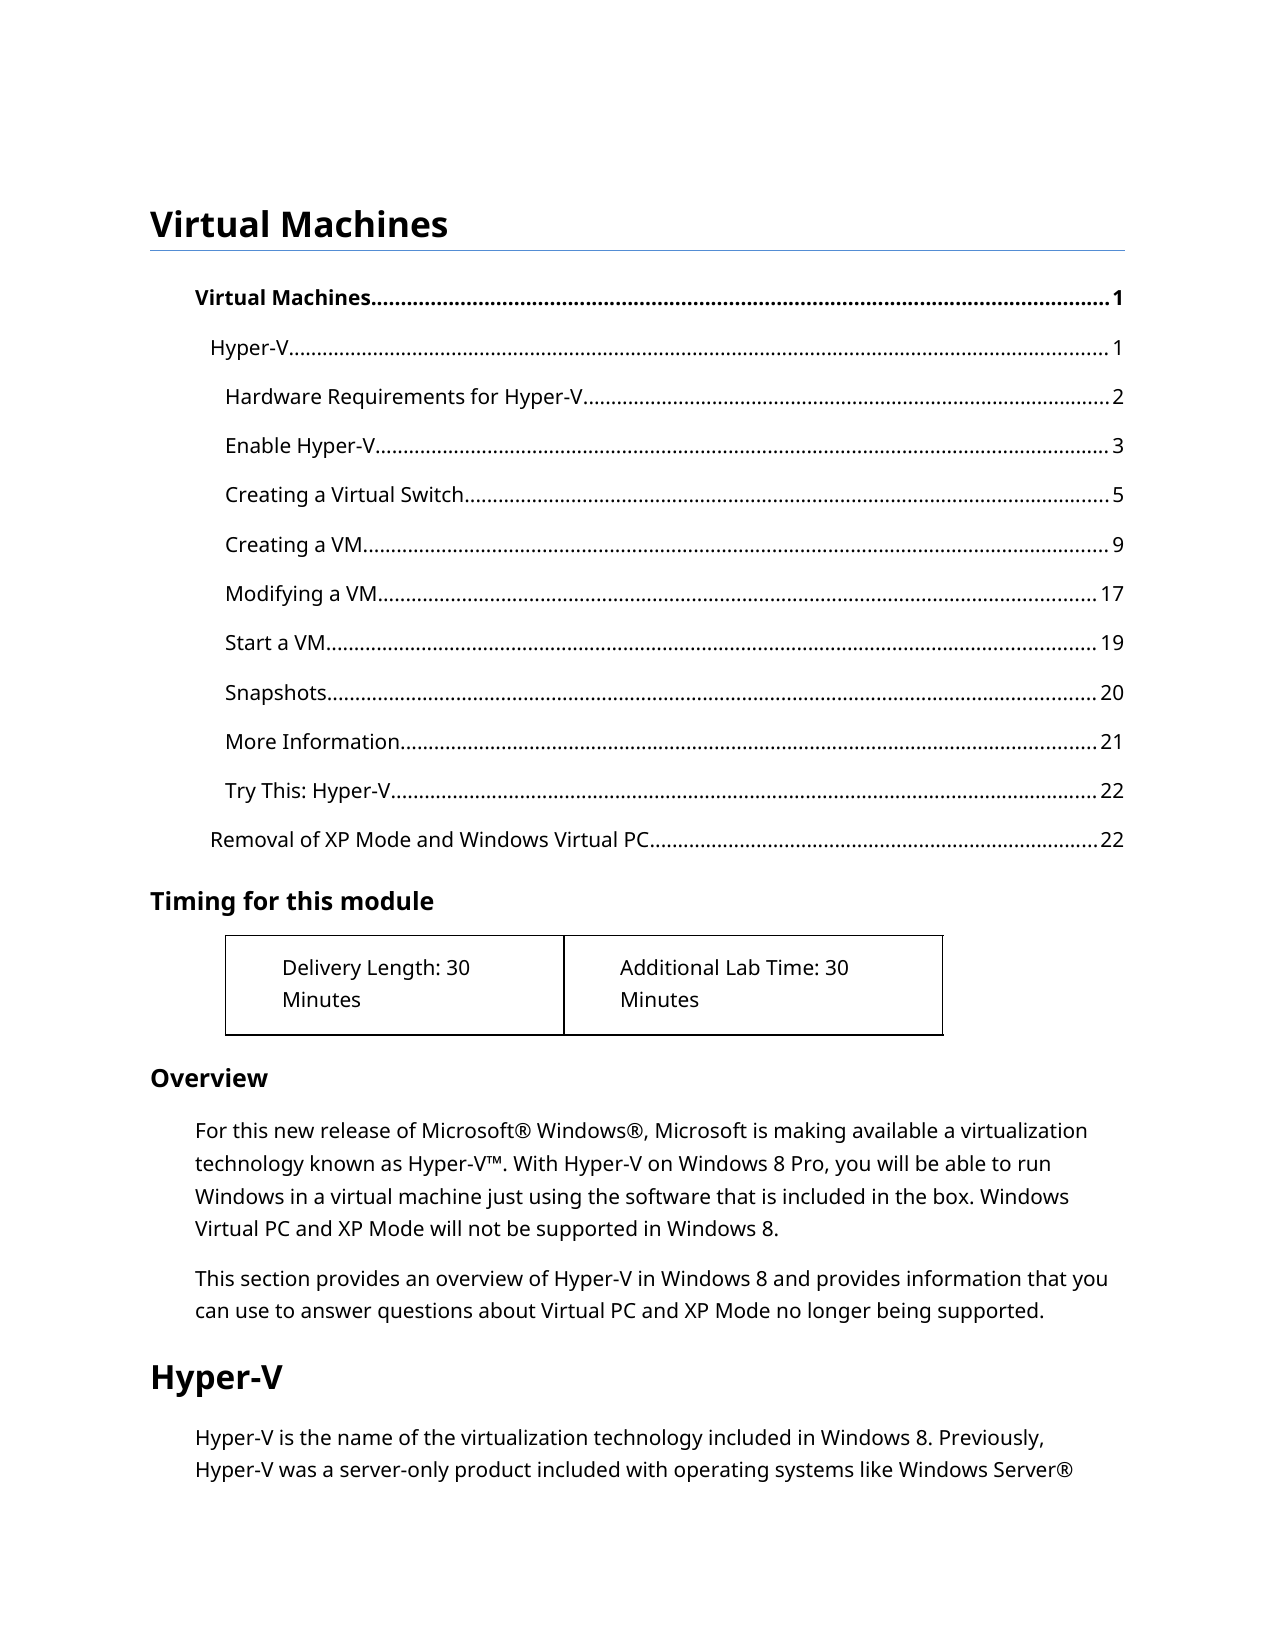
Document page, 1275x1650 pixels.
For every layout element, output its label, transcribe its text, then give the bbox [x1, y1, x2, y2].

subtitle Timing for this module [150, 883, 1125, 917]
text More Information 21 [225, 727, 1125, 755]
text Hyper-V 1 [210, 333, 1125, 361]
text Creating a VM 9 [225, 530, 1125, 558]
text Snapshots 20 [225, 678, 1125, 706]
text Enable Hyper-V 3 [225, 431, 1125, 460]
text Modifying a VM 17 [225, 579, 1125, 608]
text This section provides an overview of Hyper-V in Windows 8 and provides information that you can use to answer questions about Virtual PC and XP Mode no longer being supported. [195, 1264, 1110, 1325]
text Virtual Machines 1 [195, 283, 1125, 312]
table_header Additional Lab Time: 30 Minutes [565, 936, 942, 1034]
subtitle Hyper-V [150, 1354, 1125, 1399]
table_header Delivery Length: 30 Minutes [226, 936, 563, 1034]
text Start a VM 19 [225, 628, 1125, 657]
text Try This: Hyper-V 22 [225, 776, 1125, 805]
text Removal of XP Mode and Windows Virtual PC 22 [210, 826, 1125, 854]
subtitle Virtual Machines [150, 200, 1125, 250]
subtitle Overview [150, 1061, 1125, 1095]
text Creating a Virtual Switch 5 [225, 481, 1125, 509]
text For this new release of Microsoft® Windows®, Microsoft is making available a virtualization technology known as Hyper-V™. With Hyper-V on Windows 8 Pro, you will be able to run Windows in a virtual machine just using the software that is included in the box. Windows Virtual PC and XP Mode will not be supported in Windows 8. [195, 1117, 1110, 1243]
text Hardware Requirements for Hyper-V 2 [225, 382, 1125, 411]
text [195, 1423, 1110, 1484]
